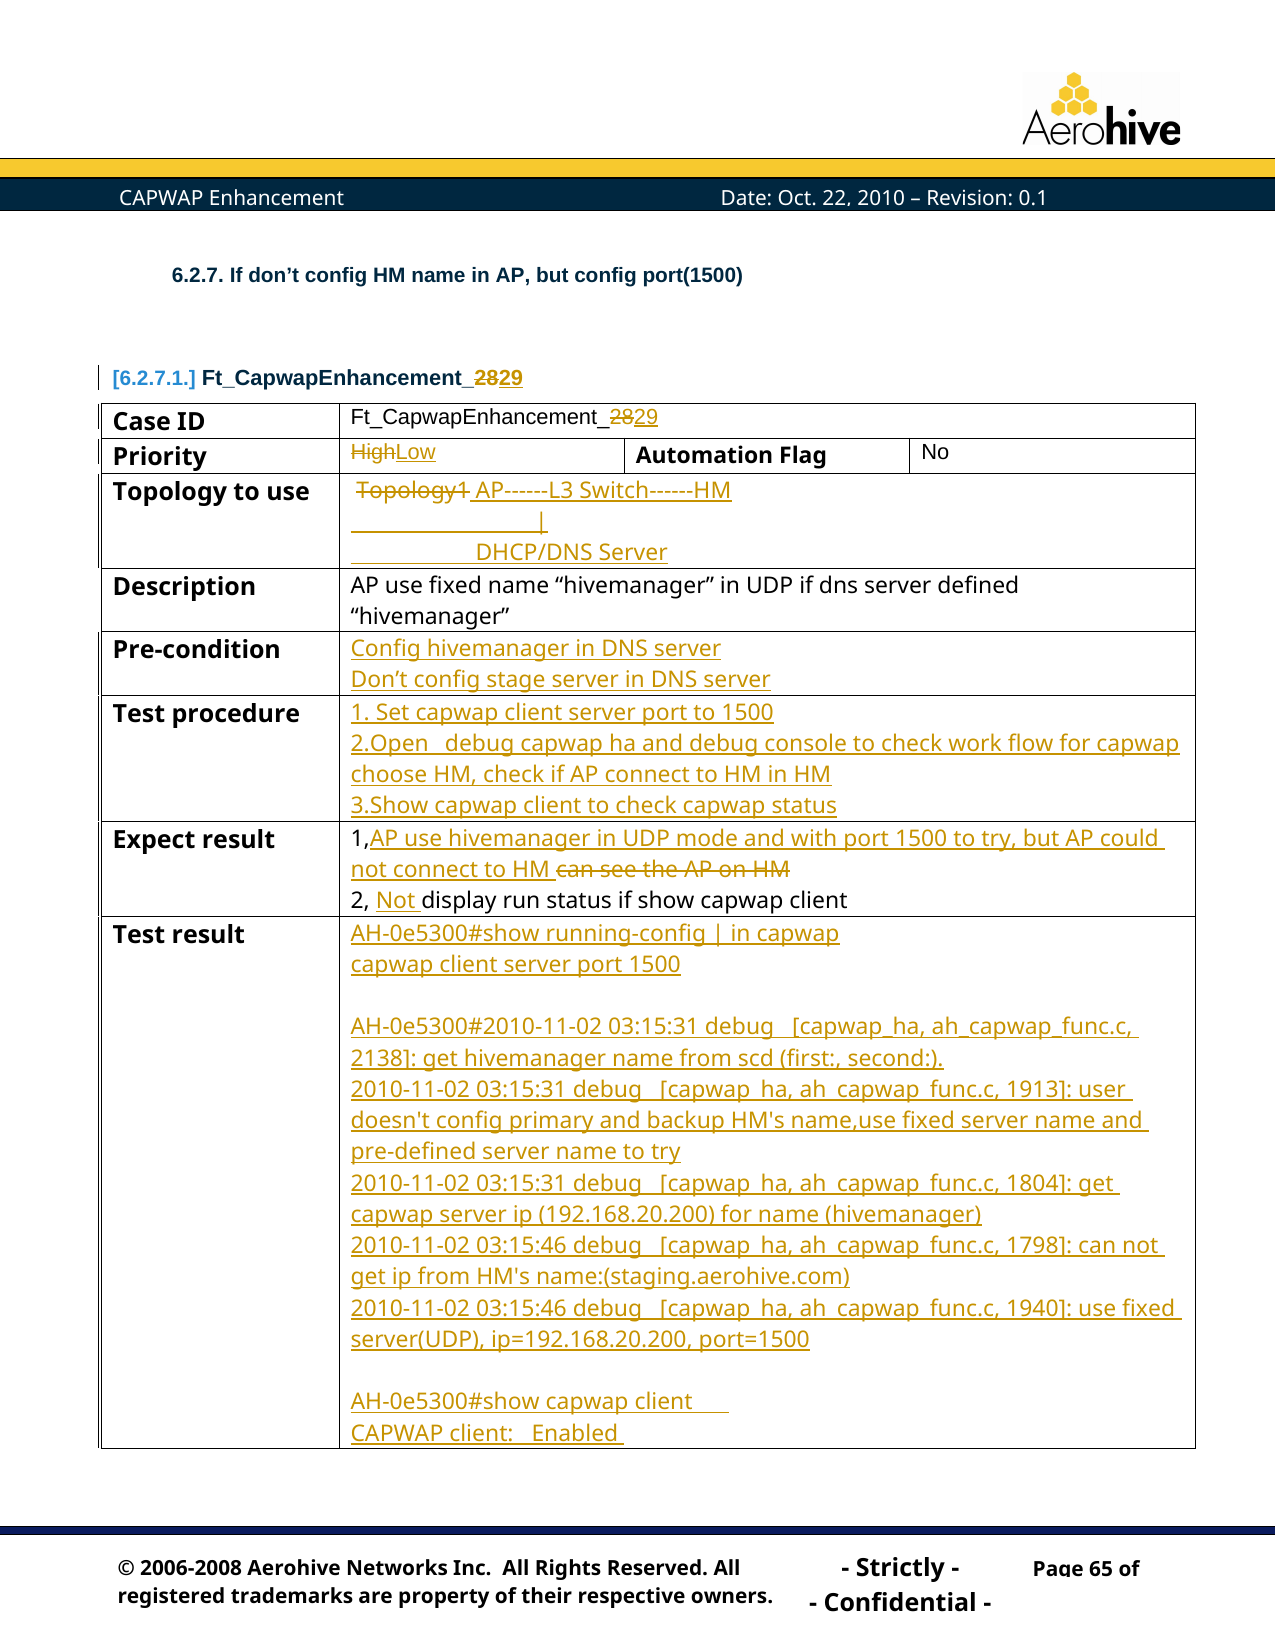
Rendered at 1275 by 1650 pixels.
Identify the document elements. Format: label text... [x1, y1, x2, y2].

table_cell AP use fixed name “hivemanager” in UDP if dns server defined “hivemanager” [340, 569, 1195, 631]
table_cell Test procedure [102, 696, 339, 821]
table_cell Expect result [102, 822, 339, 916]
table_header Case ID [102, 404, 339, 438]
table_cell [340, 474, 1195, 568]
table_cell Automation Flag [625, 439, 909, 473]
table_cell Topology to use [102, 474, 339, 568]
table_cell [340, 696, 1195, 821]
table_cell [340, 632, 1195, 695]
picture [1022, 72, 1181, 145]
subtitle Ft_CapwapEnhancement_ [112, 365, 1162, 390]
subtitle If don’t config HM name in AP, but config port(1500) [172, 262, 1162, 286]
table_cell Description [102, 569, 339, 631]
table_header Ft_CapwapEnhancement_ [340, 404, 1195, 438]
table_cell [340, 917, 1195, 1448]
table_cell No [910, 439, 1195, 473]
table_cell Priority [102, 439, 339, 473]
table_cell Test result [102, 917, 339, 1448]
table_cell 1, 2, display run status if show capwap client [340, 822, 1195, 916]
table_cell Pre-condition [102, 632, 339, 695]
table_cell [340, 439, 624, 473]
